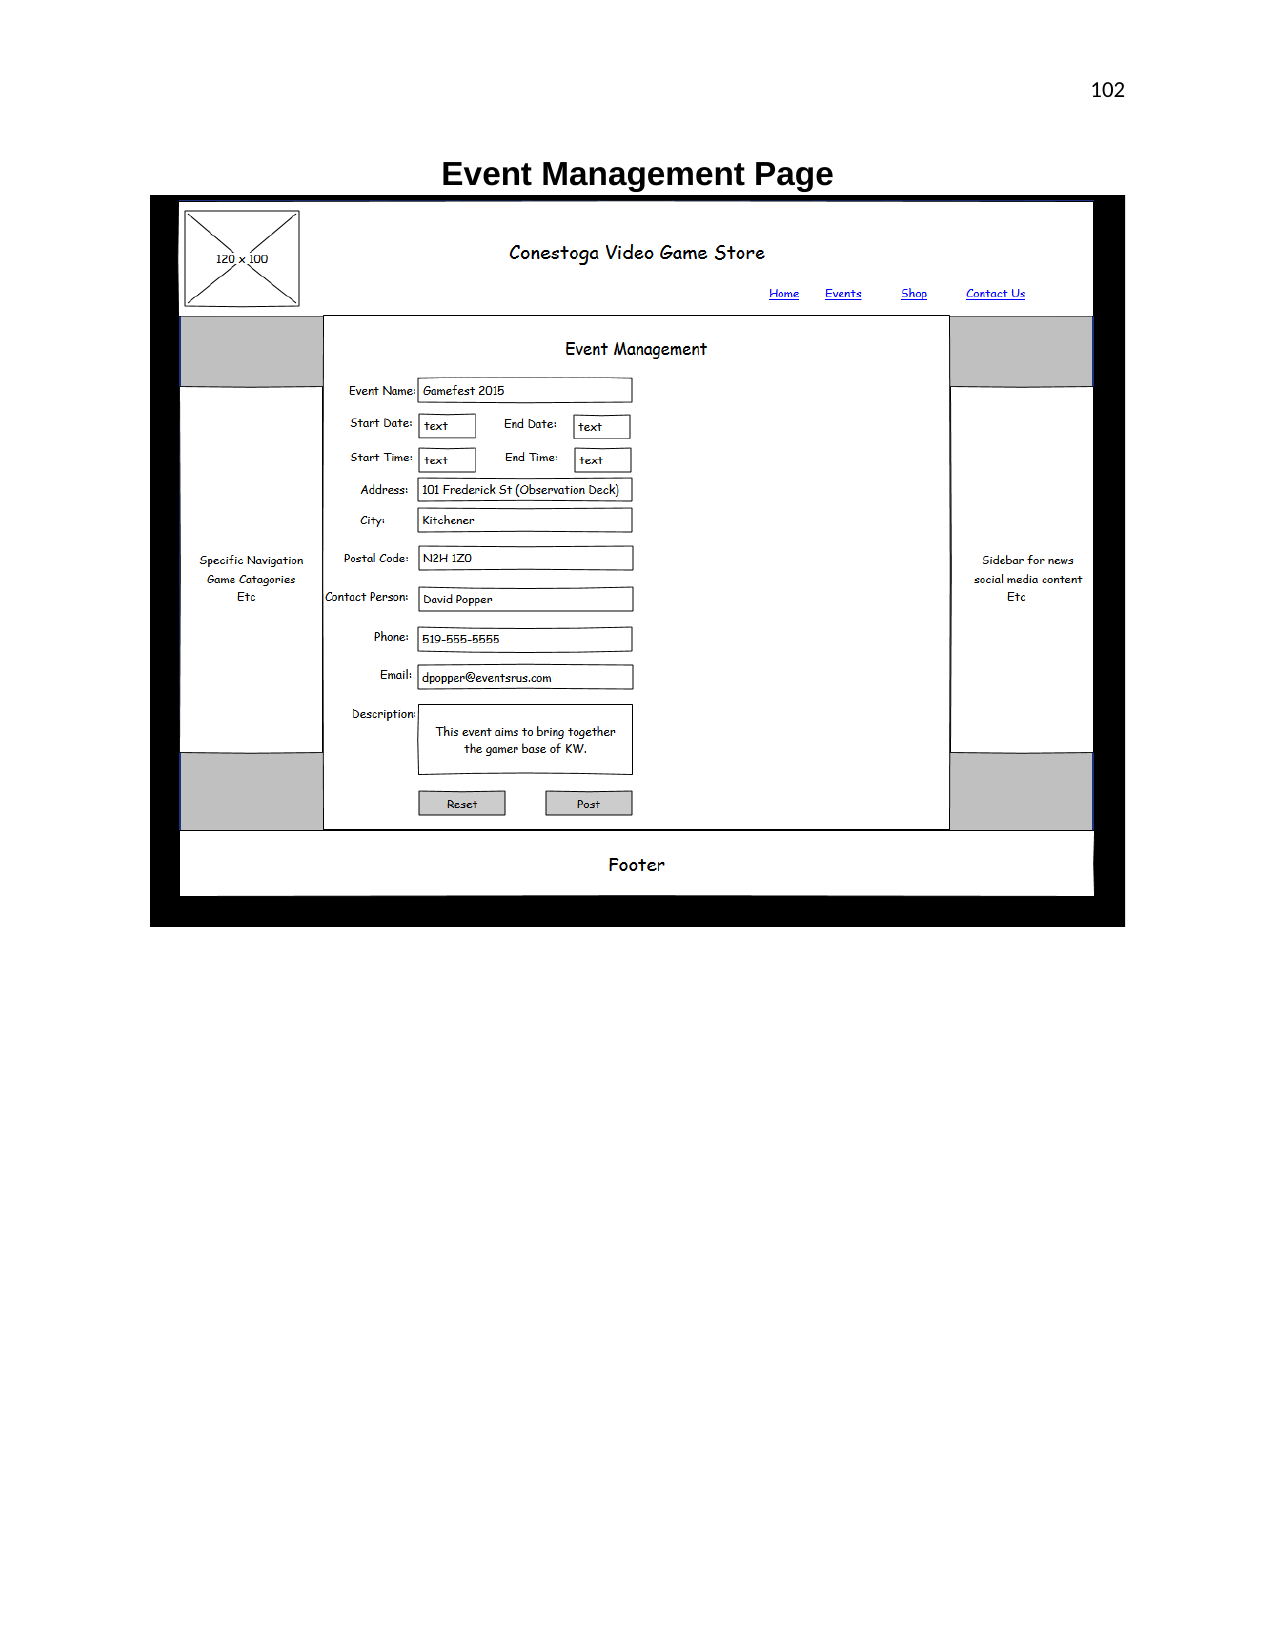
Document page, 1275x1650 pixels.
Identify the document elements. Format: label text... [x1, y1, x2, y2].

picture [150, 195, 1125, 927]
subtitle Event Management Page [150, 154, 1125, 193]
